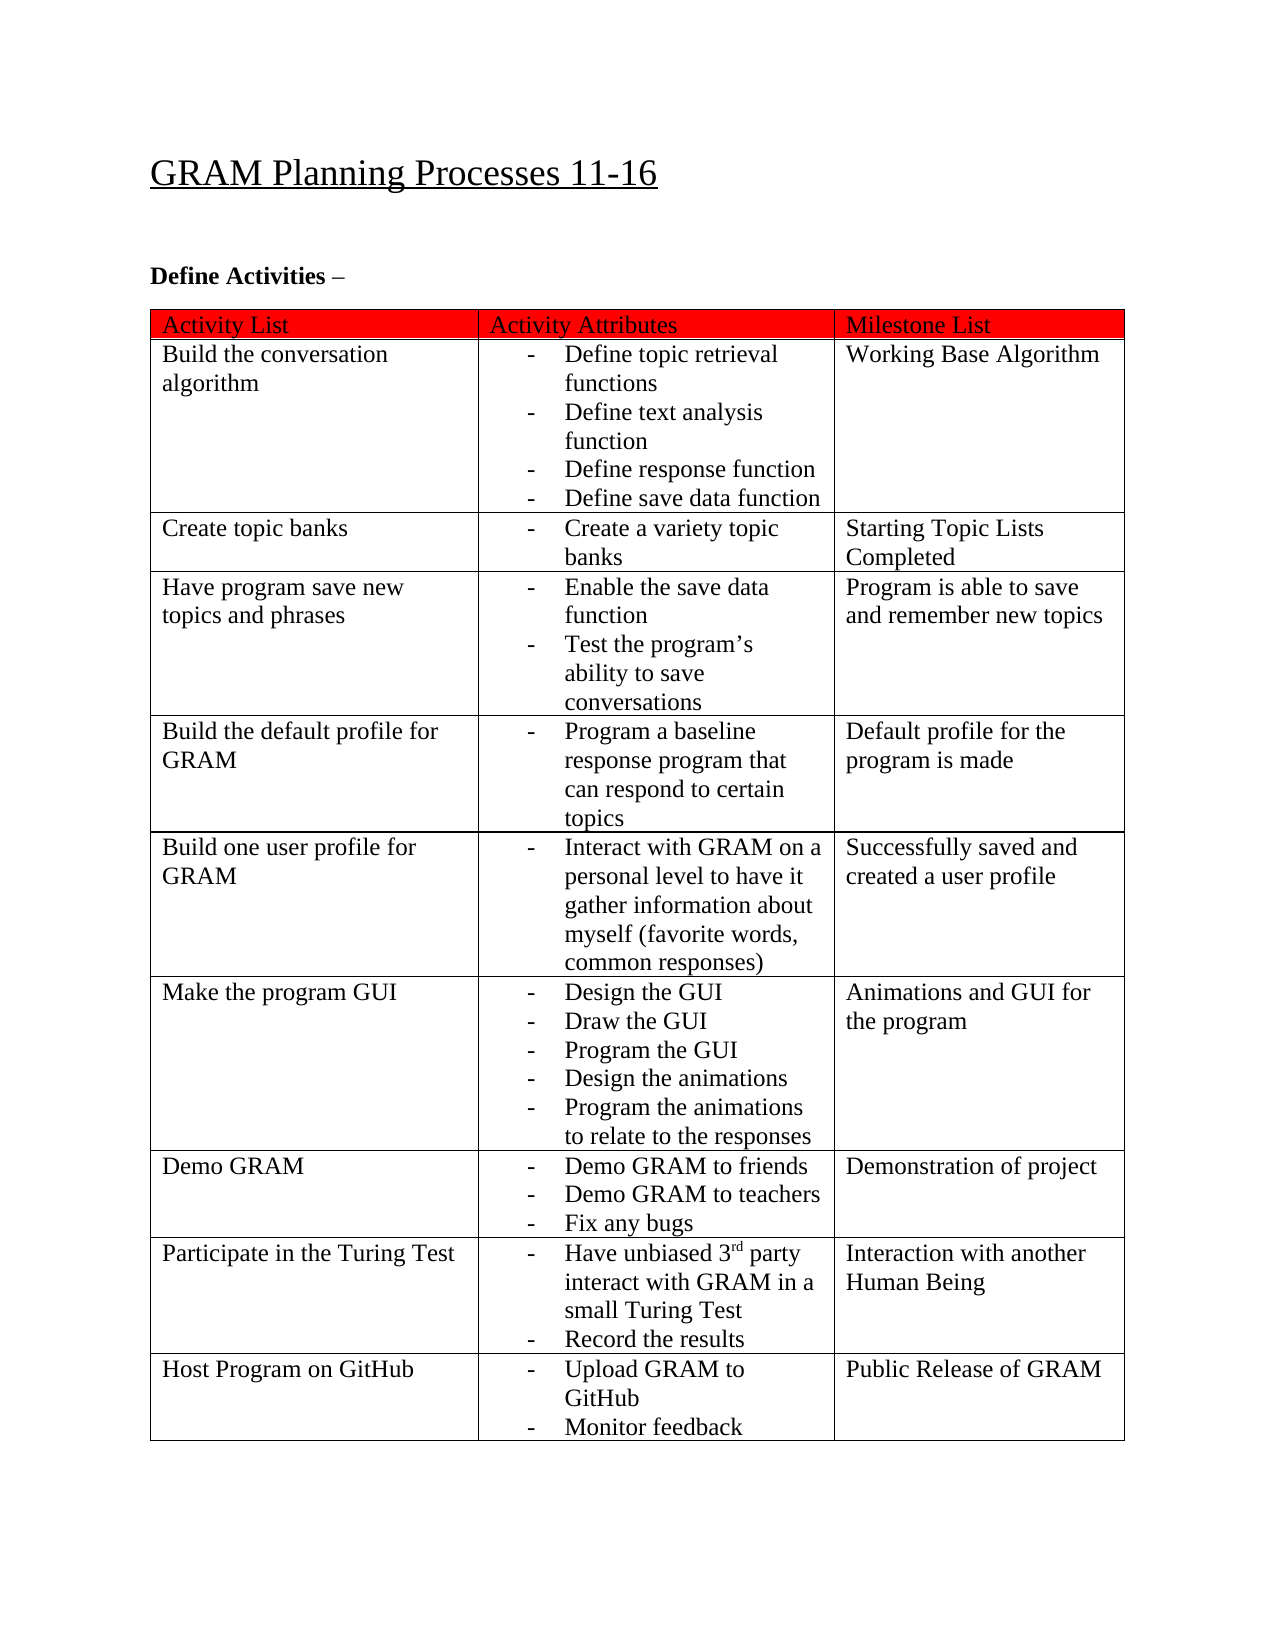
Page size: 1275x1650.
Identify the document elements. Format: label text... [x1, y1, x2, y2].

table_header Milestone List [835, 310, 1124, 338]
table_cell Working Base Algorithm [835, 340, 1124, 512]
table_cell Create topic banks [151, 513, 478, 571]
table_cell Have unbiased 3rd party interact with GRAM in a small Turing Test Record the results [479, 1238, 834, 1353]
table_cell Upload GRAM to GitHub Monitor feedback [479, 1354, 834, 1440]
table_cell Build the conversation algorithm [151, 340, 478, 512]
table_cell Interaction with another Human Being [835, 1238, 1124, 1353]
table_cell Successfully saved and created a user profile [835, 833, 1124, 976]
table_cell Design the GUI Draw the GUI Program the GUI Design the animations Program the animations to relate to the responses [479, 977, 834, 1150]
table_cell Interact with GRAM on a personal level to have it gather information about myself (favorite words, common responses) [479, 833, 834, 976]
table_cell Build one user profile for GRAM [151, 833, 478, 976]
table_cell Create a variety topic banks [479, 513, 834, 571]
table_header Activity Attributes [479, 310, 834, 338]
table_cell Build the default profile for GRAM [151, 716, 478, 831]
table_cell Starting Topic Lists Completed [835, 513, 1124, 571]
table_cell Have program save new topics and phrases [151, 572, 478, 715]
table_cell Host Program on GitHub [151, 1354, 478, 1440]
table_cell Default profile for the program is made [835, 716, 1124, 831]
table_cell Demo GRAM to friends Demo GRAM to teachers Fix any bugs [479, 1151, 834, 1237]
table_cell Animations and GUI for the program [835, 977, 1124, 1150]
table_cell Public Release of GRAM [835, 1354, 1124, 1440]
table_cell Participate in the Turing Test [151, 1238, 478, 1353]
table_cell Demo GRAM [151, 1151, 478, 1237]
table_cell Make the program GUI [151, 977, 478, 1150]
table_cell Demonstration of project [835, 1151, 1124, 1237]
table_cell Program is able to save and remember new topics [835, 572, 1124, 715]
text GRAM Planning Processes 11-16 [150, 150, 1125, 193]
table_header Activity List [151, 310, 478, 338]
table_cell Define topic retrieval functions Define text analysis function Define response function Define save data function [479, 340, 834, 512]
text Define Activities – [150, 261, 1125, 290]
table_cell Enable the save data function Test the program’s ability to save conversations [479, 572, 834, 715]
table_cell Program a baseline response program that can respond to certain topics [479, 716, 834, 831]
